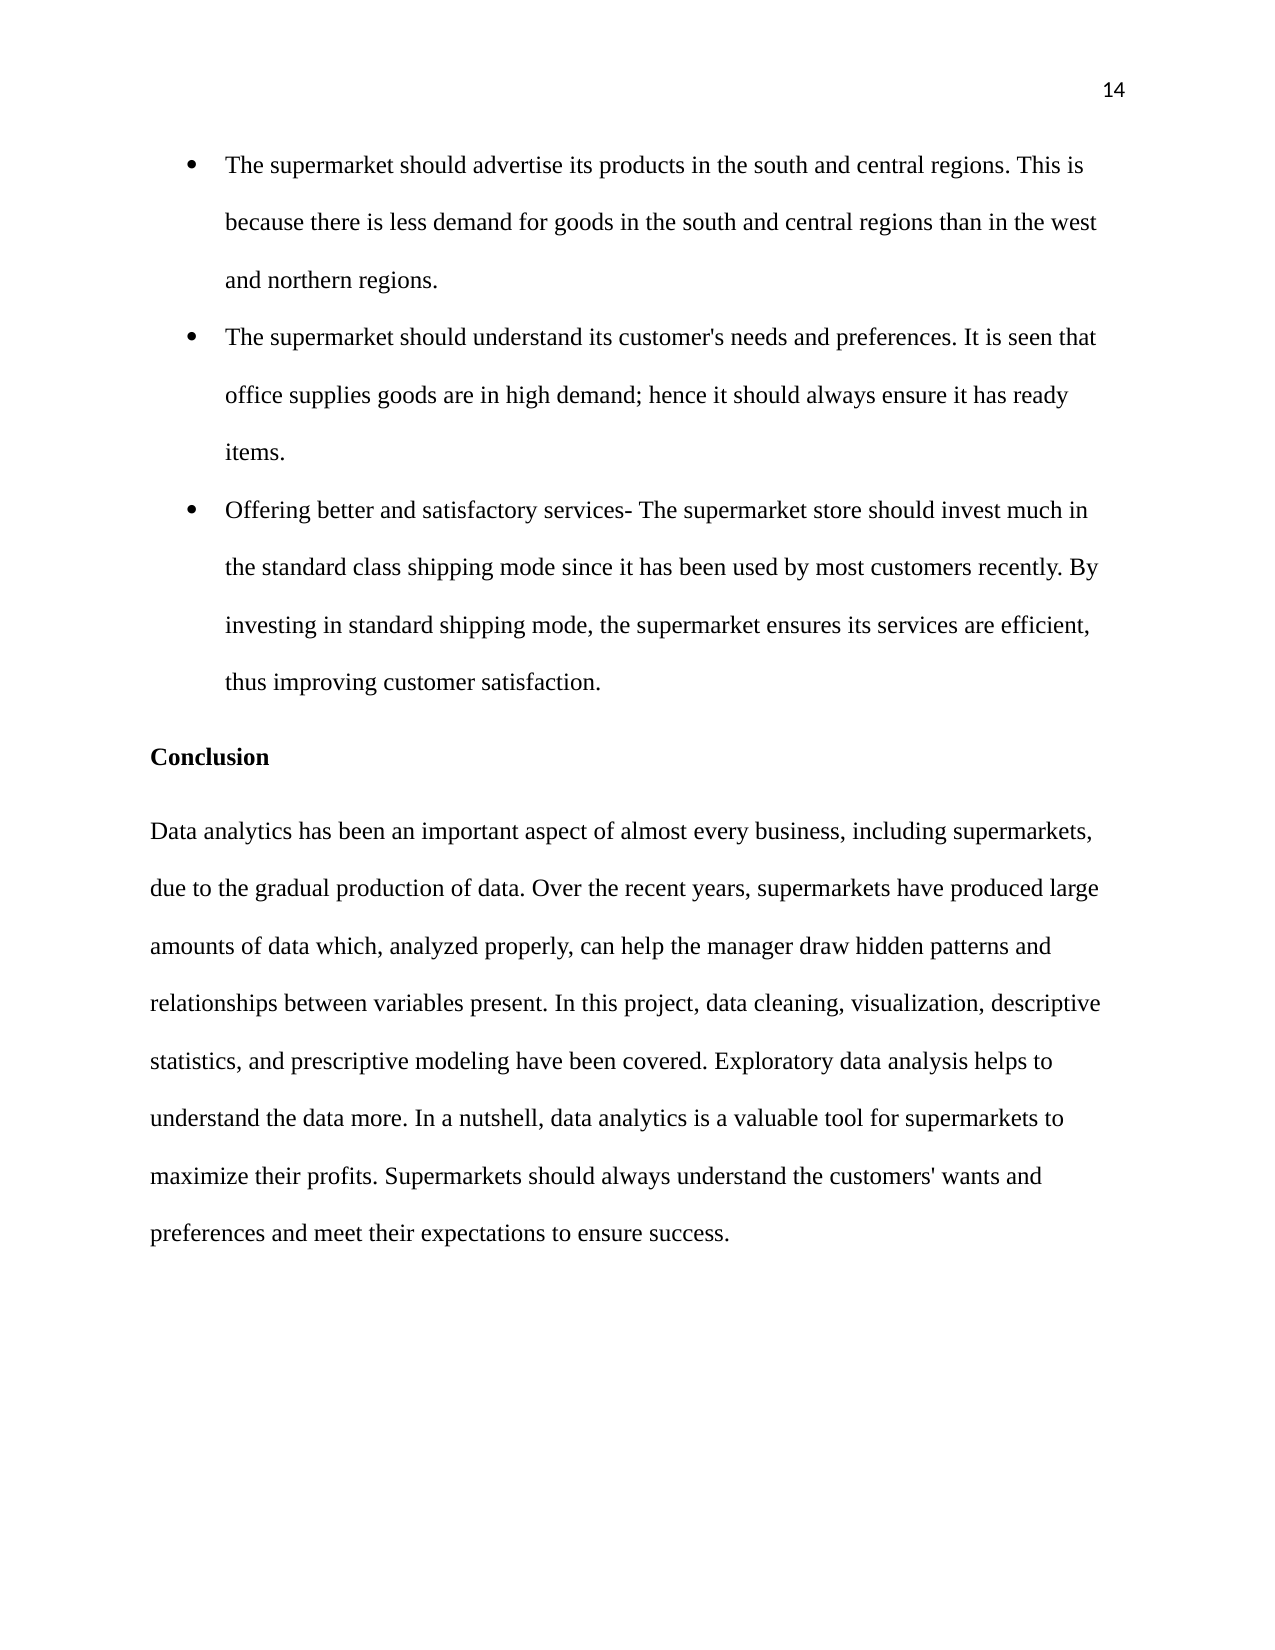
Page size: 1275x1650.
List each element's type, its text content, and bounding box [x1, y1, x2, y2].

list Offering better and satisfactory services- The supermarket store should invest much in the standard class shipping mode since it has been used by most customers recently. By investing in standard shipping mode, the supermarket ensures its services are efficient, thus improving customer satisfaction. [187, 495, 1125, 696]
text Conclusion [150, 742, 1125, 770]
list The supermarket should advertise its products in the south and central regions. This is because there is less demand for goods in the south and central regions than in the west and northern regions. [187, 150, 1125, 294]
text Data analytics has been an important aspect of almost every business, including supermarkets, due to the gradual production of data. Over the recent years, supermarkets have produced large amounts of data which, analyzed properly, can help the manager draw hidden patterns and relationships between variables present. In this project, data cleaning, visualization, descriptive statistics, and prescriptive modeling have been covered. Exploratory data analysis helps to understand the data more. In a nutshell, data analytics is a valuable tool for supermarkets to maximize their profits. Supermarkets should always understand the customers' wants and preferences and meet their expectations to ensure success. [150, 816, 1125, 1247]
list The supermarket should understand its customer's needs and preferences. It is seen that office supplies goods are in high demand; hence it should always ensure it has ready items. [187, 322, 1125, 466]
